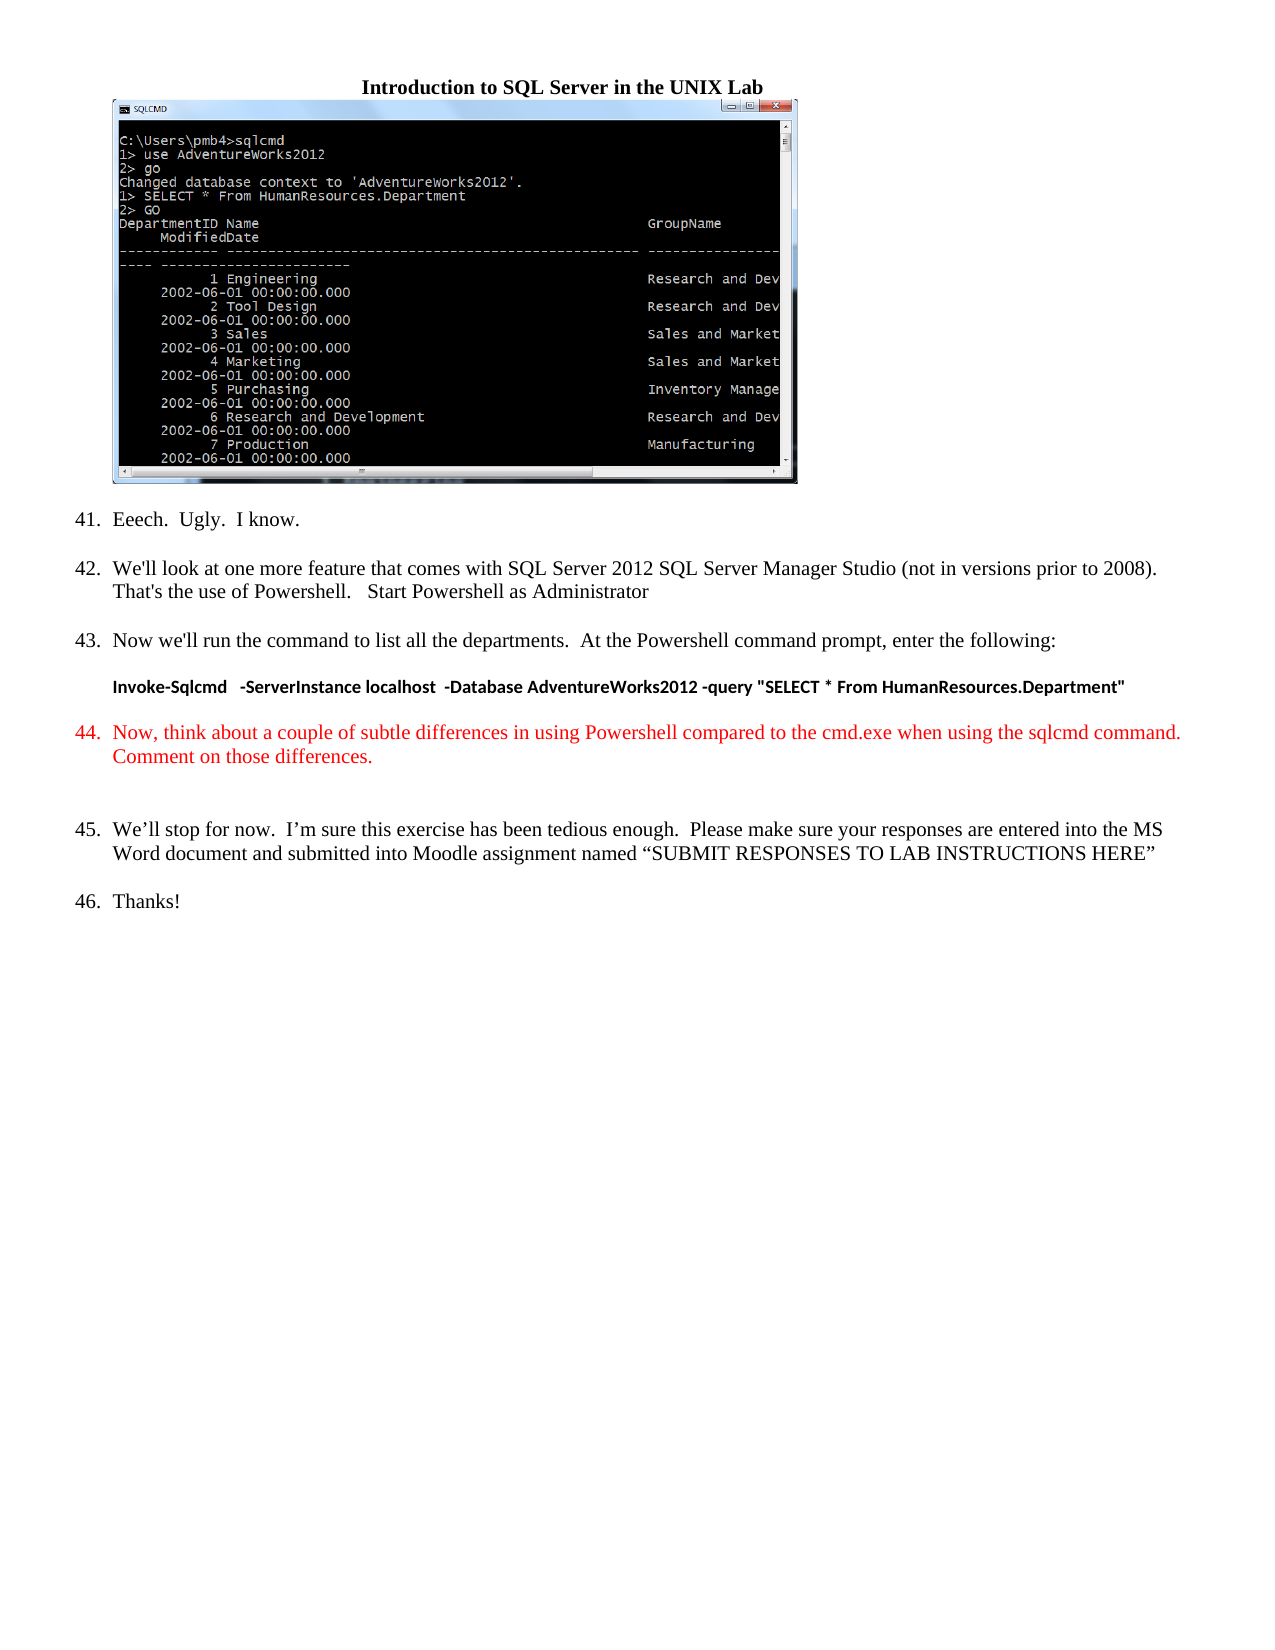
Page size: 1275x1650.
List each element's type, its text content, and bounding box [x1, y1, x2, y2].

list Thanks! [75, 889, 1200, 913]
list Eeech. Ugly. I know. [75, 507, 1200, 531]
list We’ll stop for now. I’m sure this exercise has been tedious enough. Please make sure your responses are entered into the MS Word document and submitted into Moodle assignment named “SUBMIT RESPONSES TO LAB INSTRUCTIONS HERE” [75, 816, 1200, 864]
list We'll look at one more feature that comes with SQL Server 2012 SQL Server Manager Studio (not in versions prior to 2008). That's the use of Powershell. Start Powershell as Administrator [75, 555, 1200, 603]
list Now, think about a couple of subtle differences in using Powershell compared to the cmd.exe when using the sqlcmd command. Comment on those differences. [75, 720, 1200, 768]
list Now we'll run the command to list all the departments. At the Powershell command prompt, enter the following: [75, 628, 1200, 652]
picture [112, 99, 798, 484]
list Invoke-Sqlcmd -ServerInstance localhost -Database AdventureWorks2012 -query "SELECT * From HumanResources.Department" [112, 676, 1200, 699]
